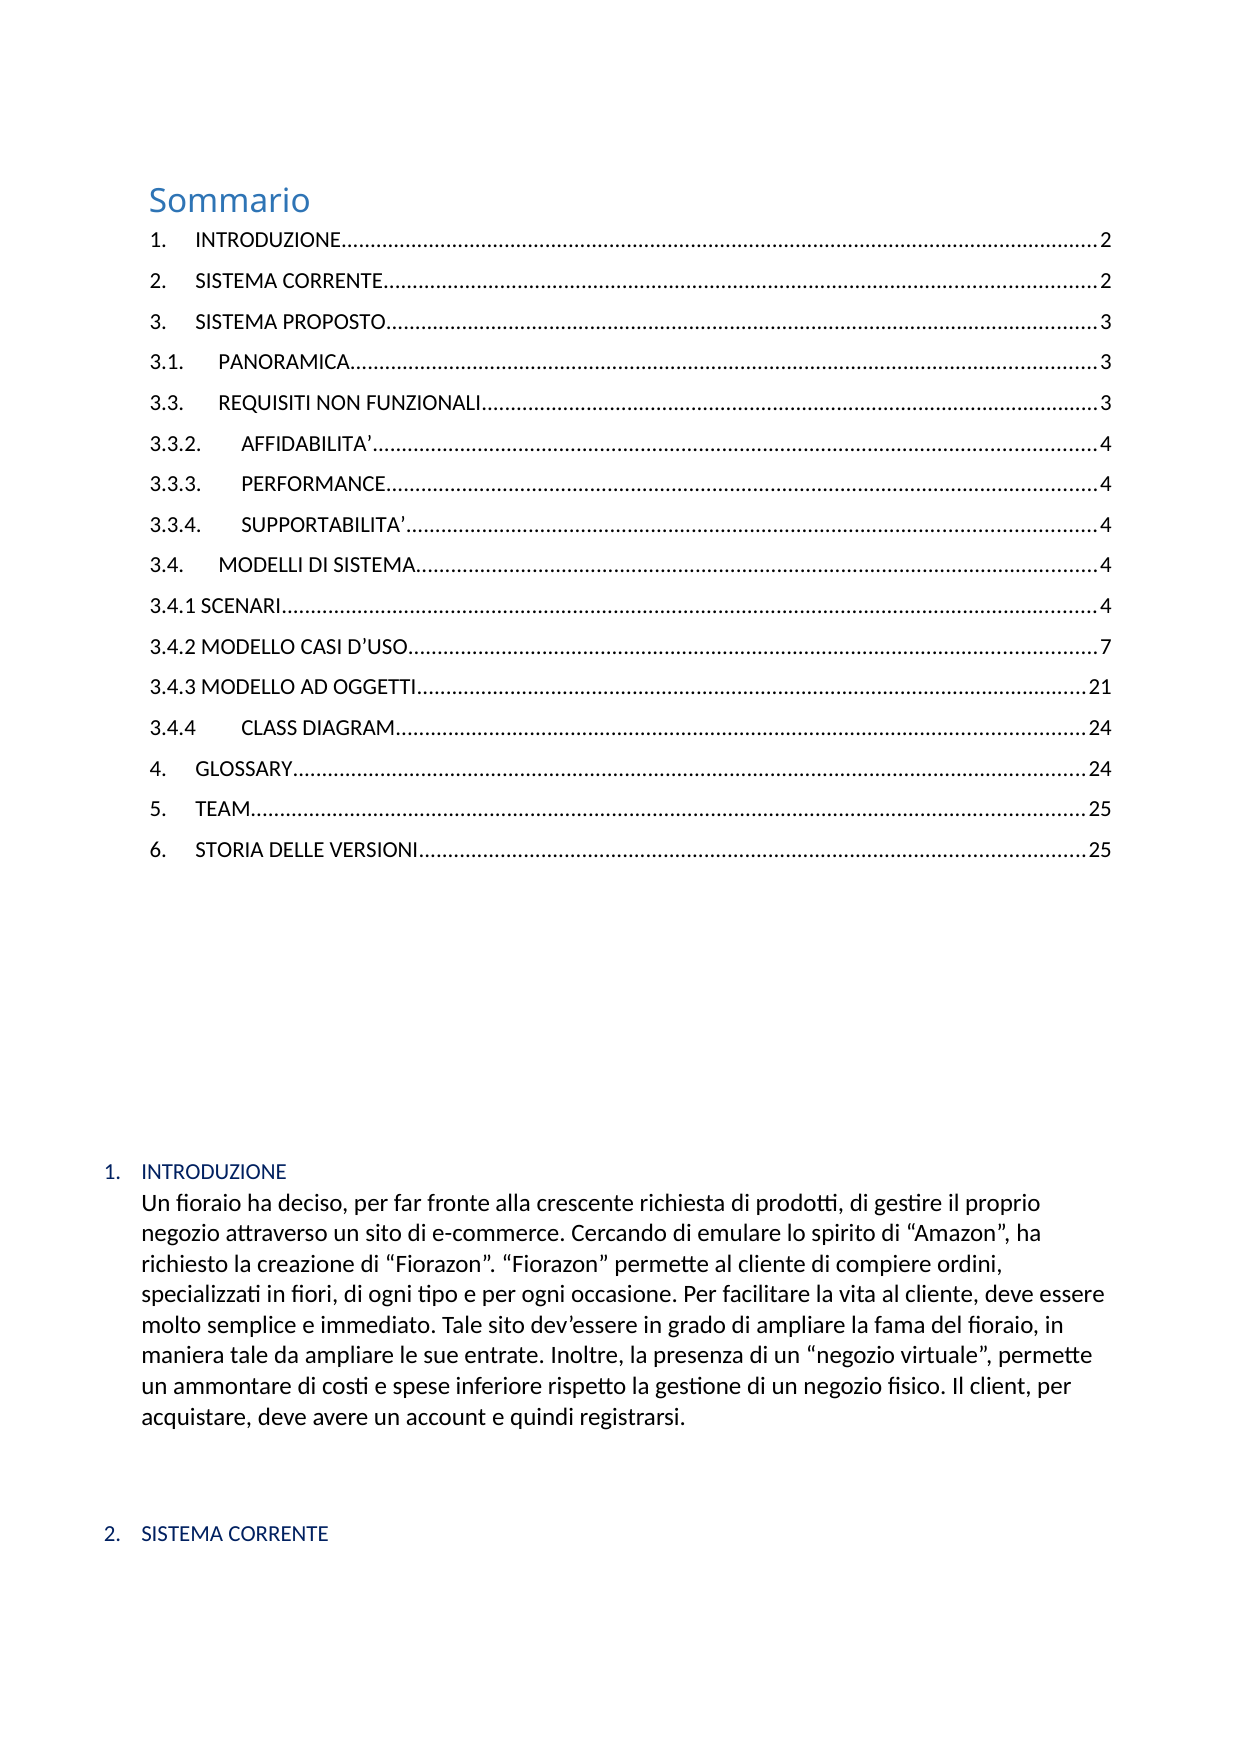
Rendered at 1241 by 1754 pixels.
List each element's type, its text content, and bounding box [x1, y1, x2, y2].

list SISTEMA CORRENTE [103, 1519, 1113, 1547]
list Un fioraio ha deciso, per far fronte alla crescente richiesta di prodotti, di gestire il proprio negozio attraverso un sito di e-commerce. Cercando di emulare lo spirito di “Amazon”, ha richiesto la creazione di “Fiorazon”. “Fiorazon” permette al cliente di compiere ordini, specializzati in fiori, di ogni tipo e per ogni occasione. Per facilitare la vita al cliente, deve essere molto semplice e immediato. Tale sito dev’essere in grado di ampliare la fama del fioraio, in maniera tale da ampliare le sue entrate. Inoltre, la presenza di un “negozio virtuale”, permette un ammontare di costi e spese inferiore rispetto la gestione di un negozio fisico. Il client, per acquistare, deve avere un account e quindi registrarsi. [141, 1187, 1113, 1431]
list INTRODUZIONE [103, 1157, 1113, 1185]
